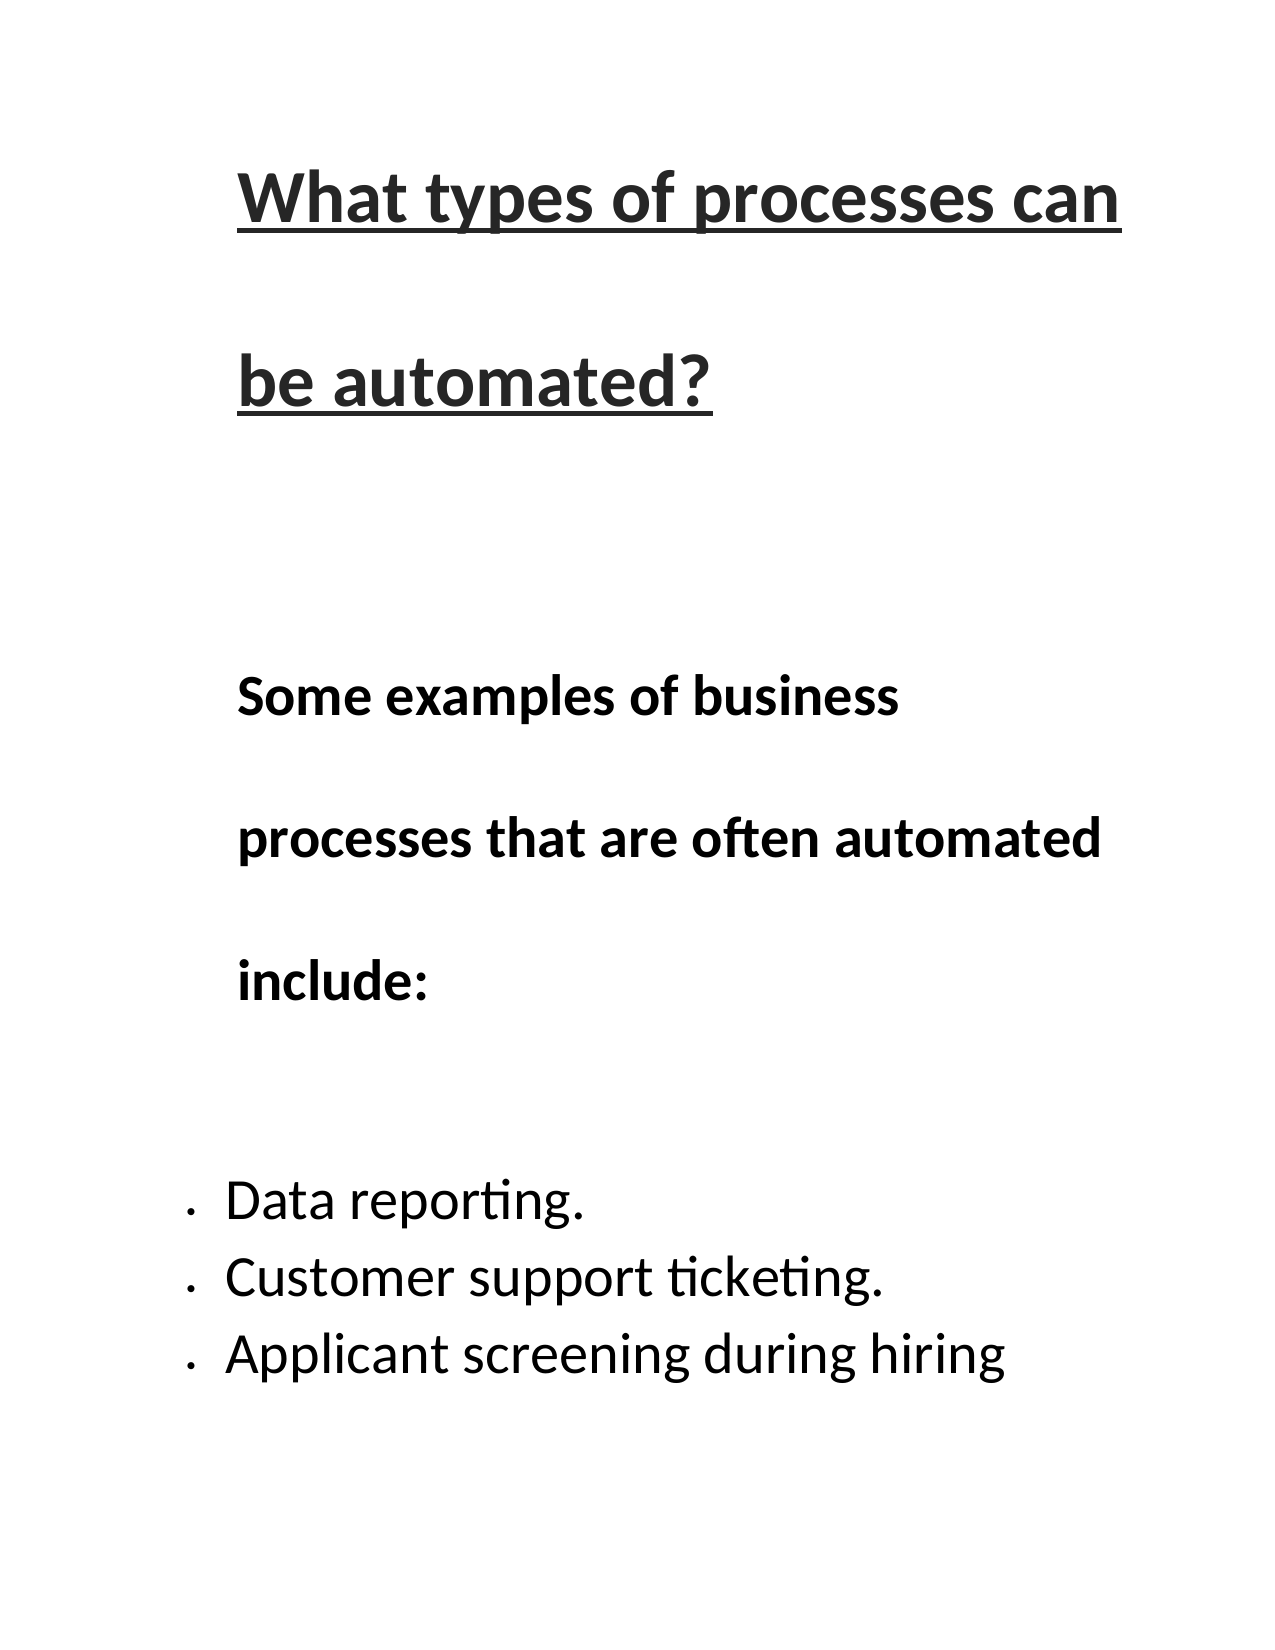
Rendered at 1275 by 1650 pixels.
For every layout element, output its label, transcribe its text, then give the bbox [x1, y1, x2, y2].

list Data reporting. [187, 1163, 1125, 1234]
list Customer support ticketing. [187, 1240, 1125, 1311]
list Applicant screening during hiring [187, 1317, 1125, 1388]
list Some examples of business processes that are often automated include: [237, 659, 1125, 1015]
list What types of processes can be automated? [237, 150, 1125, 425]
